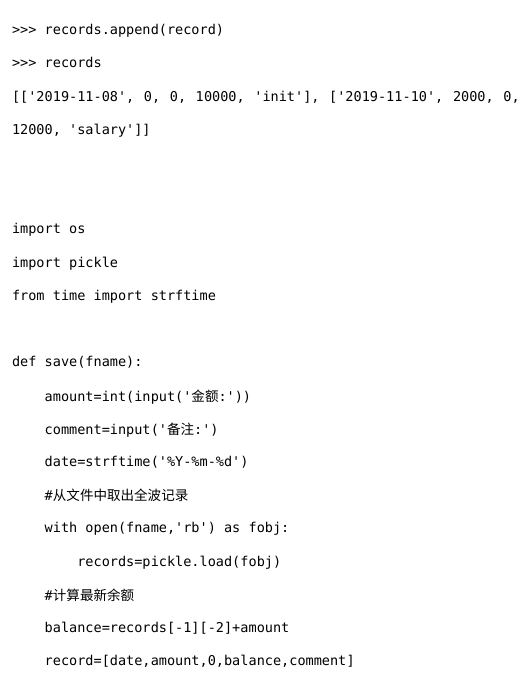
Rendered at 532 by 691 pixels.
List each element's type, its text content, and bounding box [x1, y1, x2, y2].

list #计算最新余额 [12, 578, 520, 611]
list import os [12, 212, 520, 246]
list [['2019-11-08', 0, 0, 10000, 'init'], ['2019-11-10', 2000, 0, 12000, 'salary']] [12, 79, 520, 146]
list date=strftime('%Y-%m-%d') [12, 445, 520, 478]
list >>> records.append(record) [12, 13, 520, 46]
list record=[date,amount,0,balance,comment] [12, 644, 520, 678]
list comment=input('备注:') [12, 412, 520, 445]
list import pickle [12, 246, 520, 279]
list def save(fname): [12, 345, 520, 379]
list balance=records[-1][-2]+amount [12, 611, 520, 644]
list from time import strftime [12, 279, 520, 312]
list >>> records [12, 46, 520, 79]
list records=pickle.load(fobj) [12, 545, 520, 578]
list with open(fname,'rb') as fobj: [12, 512, 520, 545]
list #从文件中取出全波记录 [12, 478, 520, 512]
list amount=int(input('金额:')) [12, 379, 520, 412]
